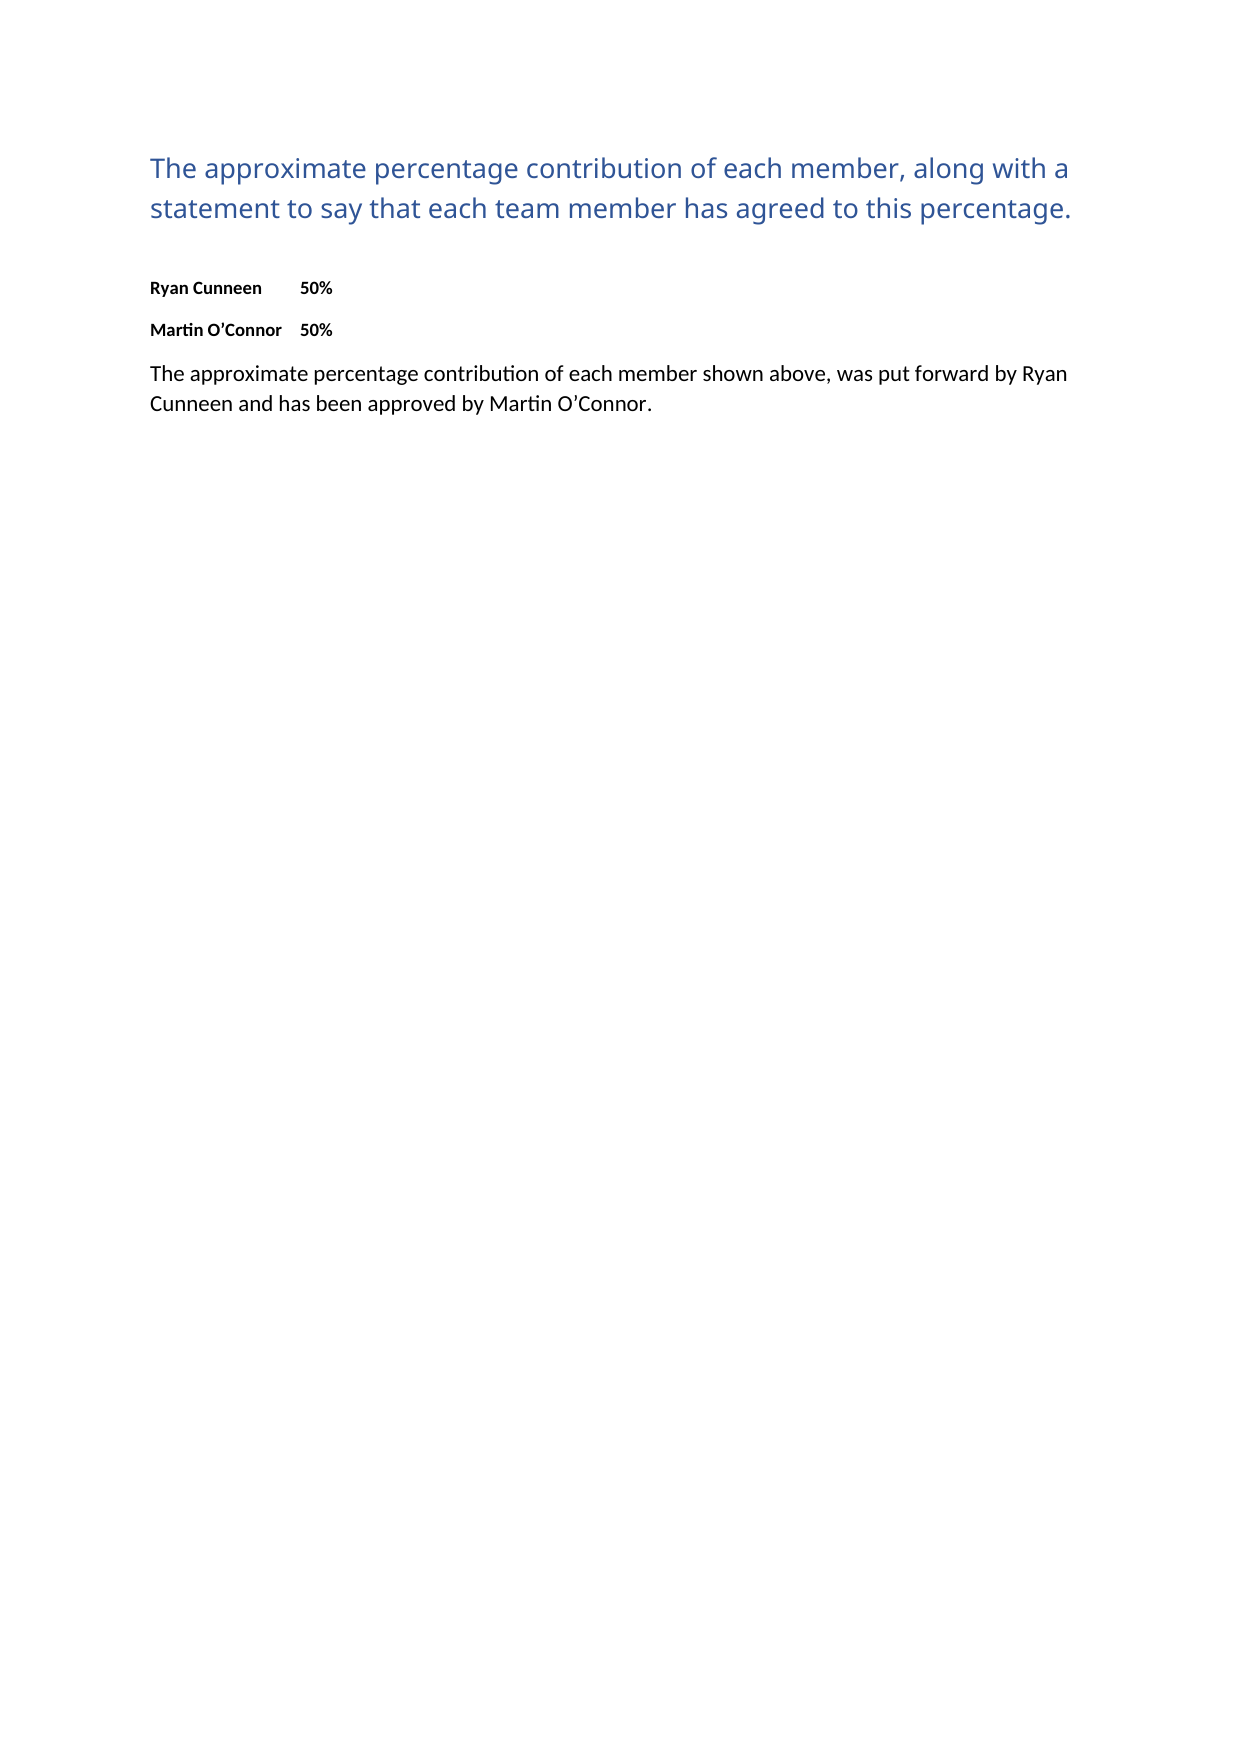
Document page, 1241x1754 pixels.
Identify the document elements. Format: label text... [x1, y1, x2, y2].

text Martin O’Connor 50% [150, 318, 1090, 341]
subtitle The approximate percentage contribution of each member, along with a statement to say that each team member has agreed to this percentage. [150, 150, 1090, 227]
text Ryan Cunneen 50% [150, 276, 1090, 299]
text The approximate percentage contribution of each member shown above, was put forward by Ryan Cunneen and has been approved by Martin O’Connor. [150, 359, 1090, 417]
